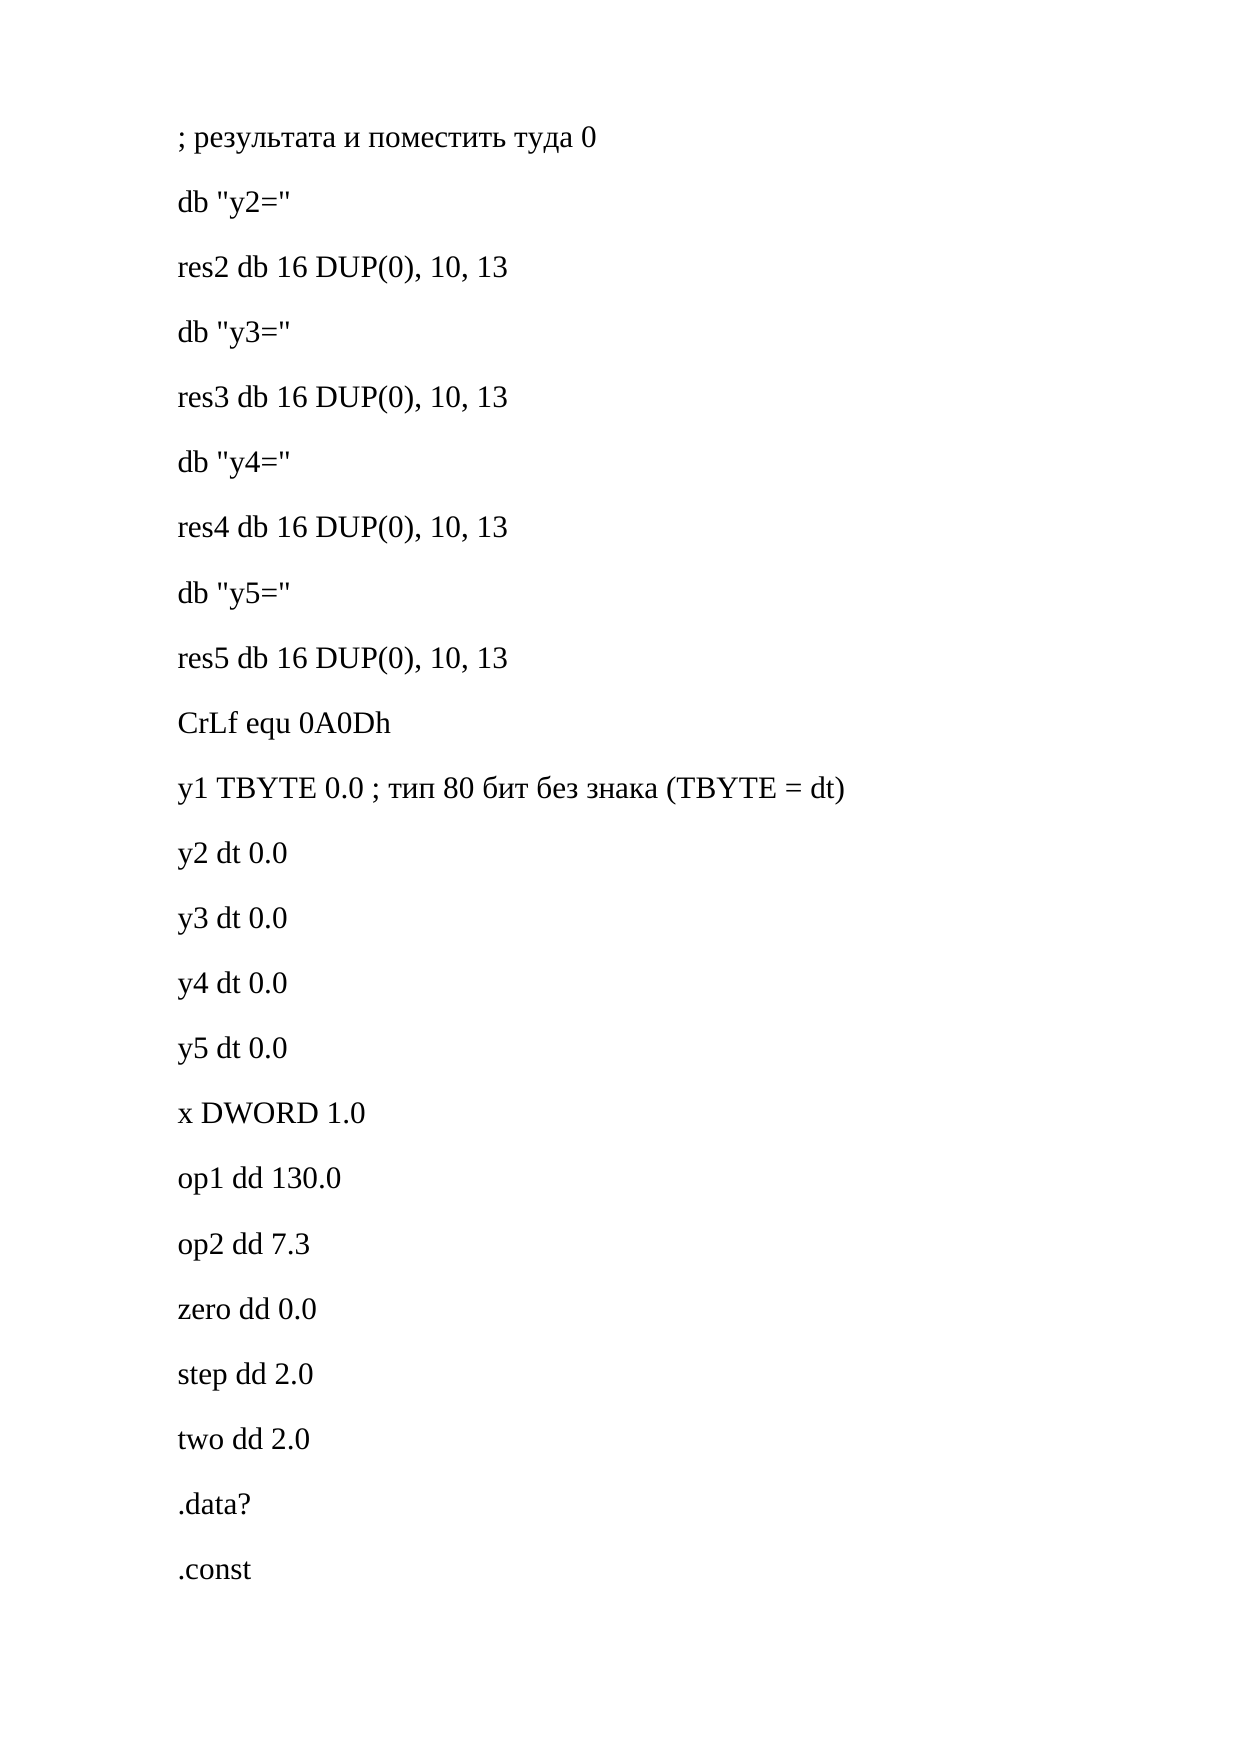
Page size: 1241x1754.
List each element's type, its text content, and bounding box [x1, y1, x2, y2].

text db "y4=" [177, 444, 1181, 479]
text y2 dt 0.0 [177, 834, 1181, 870]
text two dd 2.0 [177, 1420, 1181, 1456]
text y5 dt 0.0 [177, 1029, 1181, 1066]
text y3 dt 0.0 [177, 899, 1181, 935]
text res3 db 16 DUP(0), 10, 13 [177, 378, 1181, 414]
text step dd 2.0 [177, 1355, 1181, 1391]
text db "y5=" [177, 574, 1181, 610]
text op2 dd 7.3 [177, 1225, 1181, 1261]
text res2 db 16 DUP(0), 10, 13 [177, 248, 1181, 284]
text x DWORD 1.0 [177, 1095, 1181, 1131]
text db "y2=" [177, 183, 1181, 219]
text .const [177, 1550, 1181, 1586]
text res5 db 16 DUP(0), 10, 13 [177, 639, 1181, 675]
text .data? [177, 1485, 1181, 1521]
text res4 db 16 DUP(0), 10, 13 [177, 509, 1181, 545]
text zero dd 0.0 [177, 1290, 1181, 1326]
text db "y3=" [177, 313, 1181, 349]
text op1 dd 130.0 [177, 1160, 1181, 1196]
text ; результата и поместить туда 0 [177, 118, 1181, 154]
text y4 dt 0.0 [177, 964, 1181, 1000]
text y1 TBYTE 0.0 ; тип 80 бит без знака (TBYTE = dt) [177, 769, 1181, 805]
text CrLf equ 0A0Dh [177, 704, 1181, 740]
